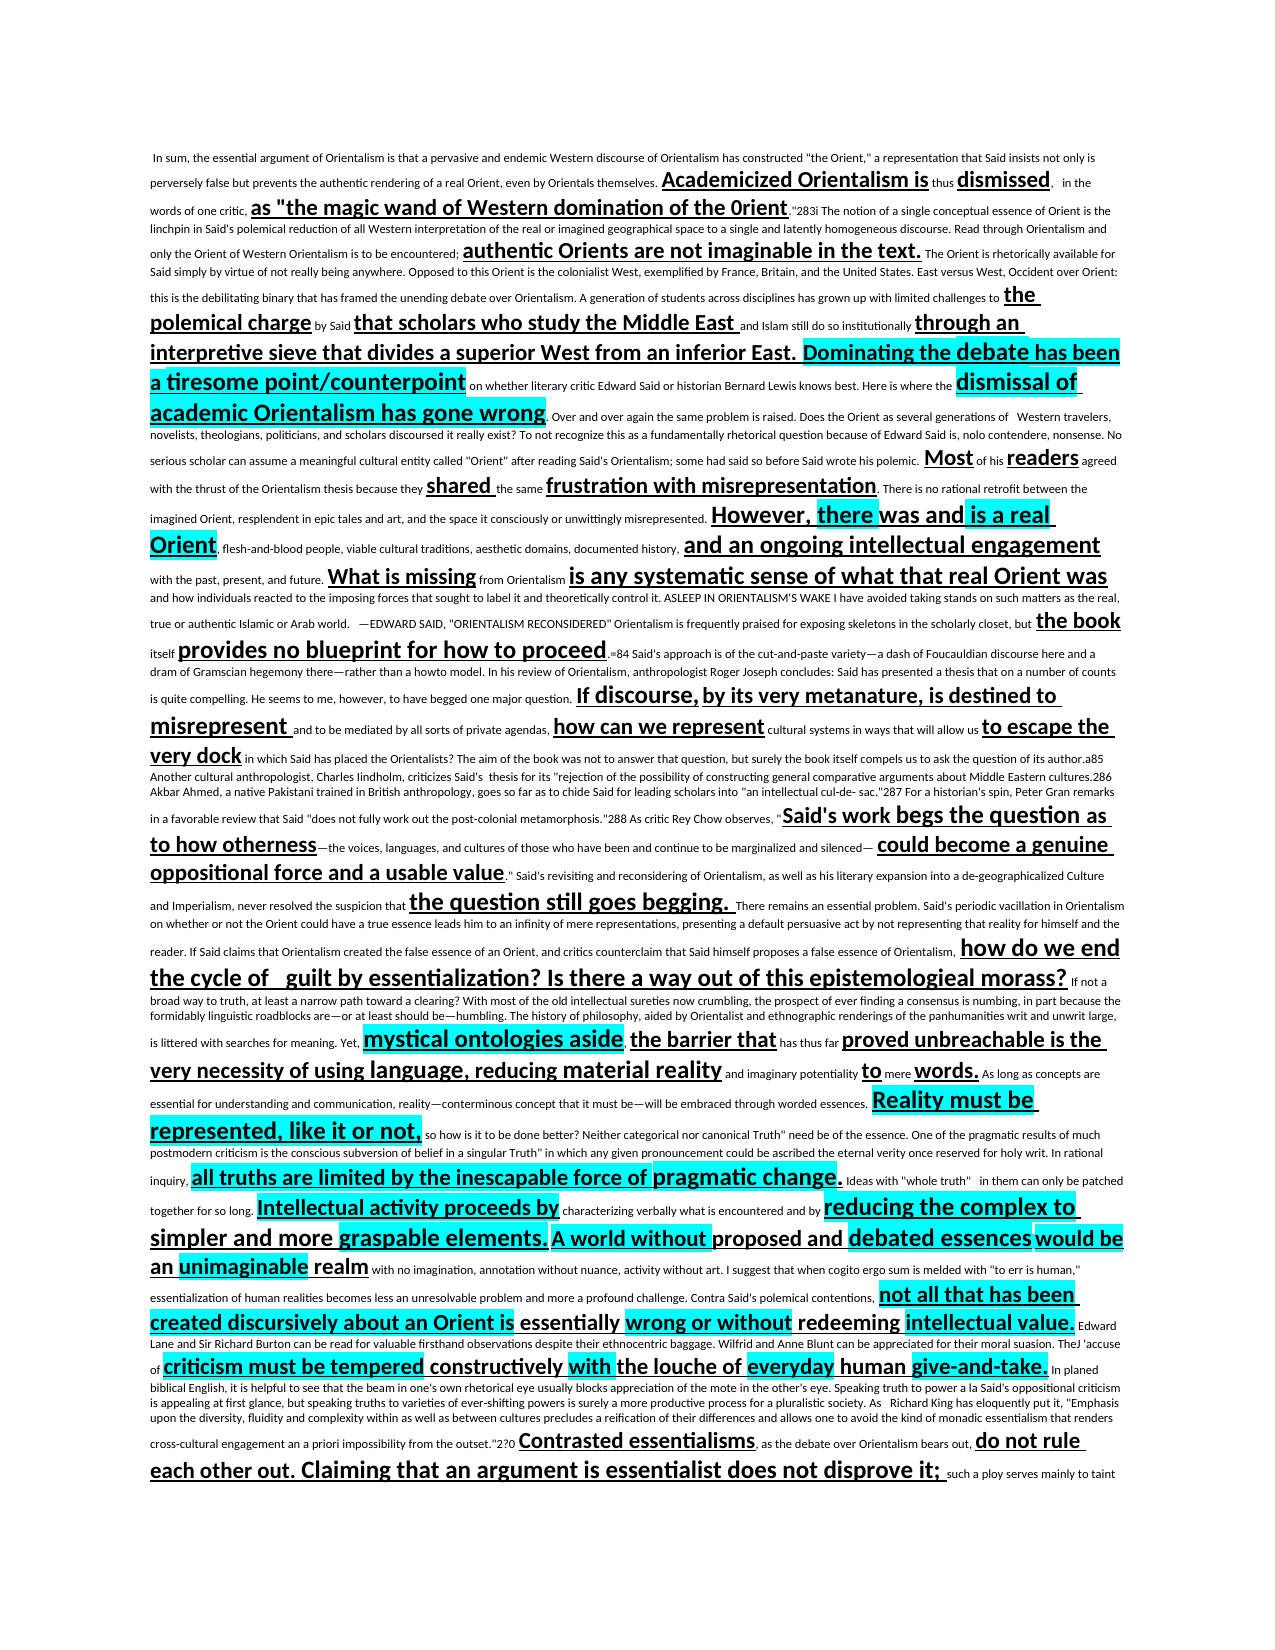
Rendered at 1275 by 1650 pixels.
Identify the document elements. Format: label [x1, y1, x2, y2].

text [150, 150, 1125, 1484]
